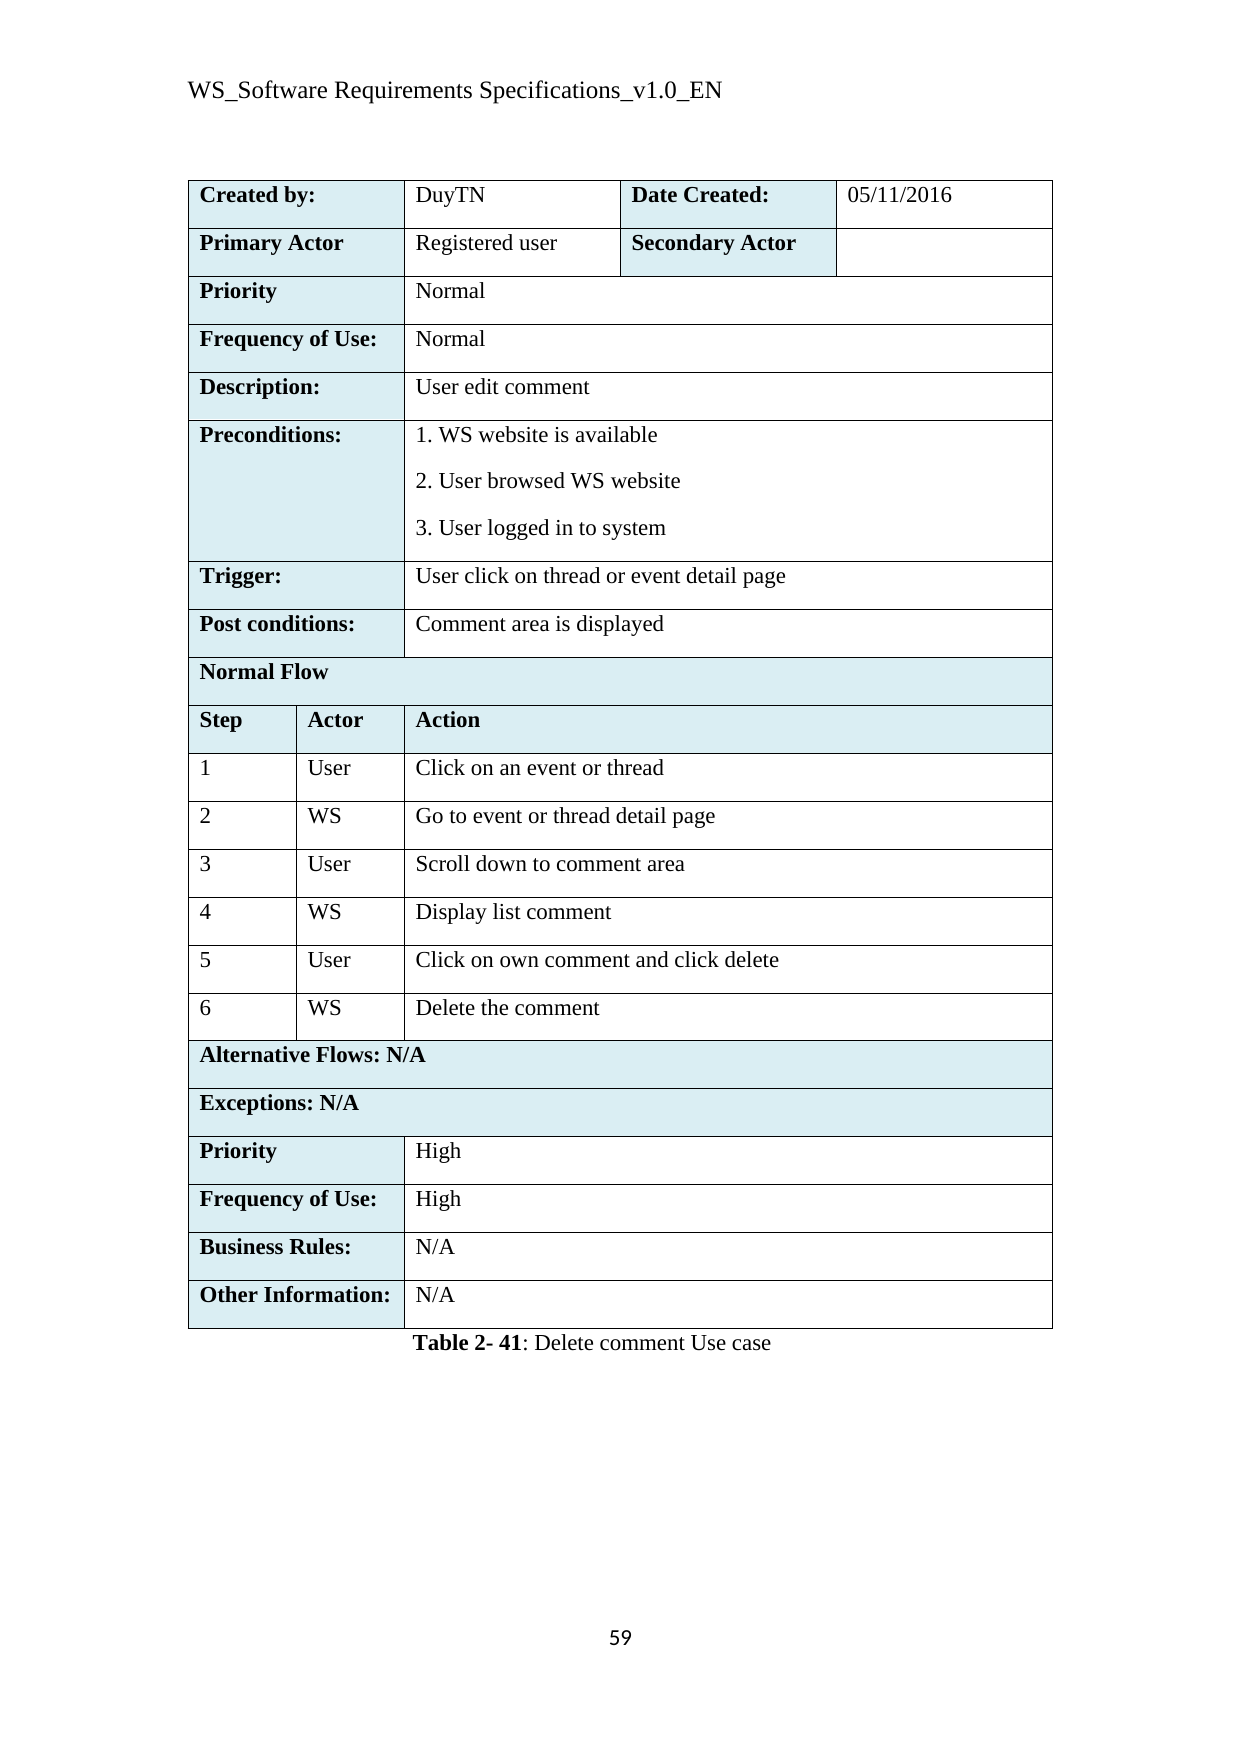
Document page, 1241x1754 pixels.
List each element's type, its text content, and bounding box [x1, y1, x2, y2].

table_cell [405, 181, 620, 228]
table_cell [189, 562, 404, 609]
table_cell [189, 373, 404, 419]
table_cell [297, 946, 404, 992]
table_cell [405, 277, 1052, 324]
text Table 2- 41: Delete comment Use case [337, 1329, 1053, 1355]
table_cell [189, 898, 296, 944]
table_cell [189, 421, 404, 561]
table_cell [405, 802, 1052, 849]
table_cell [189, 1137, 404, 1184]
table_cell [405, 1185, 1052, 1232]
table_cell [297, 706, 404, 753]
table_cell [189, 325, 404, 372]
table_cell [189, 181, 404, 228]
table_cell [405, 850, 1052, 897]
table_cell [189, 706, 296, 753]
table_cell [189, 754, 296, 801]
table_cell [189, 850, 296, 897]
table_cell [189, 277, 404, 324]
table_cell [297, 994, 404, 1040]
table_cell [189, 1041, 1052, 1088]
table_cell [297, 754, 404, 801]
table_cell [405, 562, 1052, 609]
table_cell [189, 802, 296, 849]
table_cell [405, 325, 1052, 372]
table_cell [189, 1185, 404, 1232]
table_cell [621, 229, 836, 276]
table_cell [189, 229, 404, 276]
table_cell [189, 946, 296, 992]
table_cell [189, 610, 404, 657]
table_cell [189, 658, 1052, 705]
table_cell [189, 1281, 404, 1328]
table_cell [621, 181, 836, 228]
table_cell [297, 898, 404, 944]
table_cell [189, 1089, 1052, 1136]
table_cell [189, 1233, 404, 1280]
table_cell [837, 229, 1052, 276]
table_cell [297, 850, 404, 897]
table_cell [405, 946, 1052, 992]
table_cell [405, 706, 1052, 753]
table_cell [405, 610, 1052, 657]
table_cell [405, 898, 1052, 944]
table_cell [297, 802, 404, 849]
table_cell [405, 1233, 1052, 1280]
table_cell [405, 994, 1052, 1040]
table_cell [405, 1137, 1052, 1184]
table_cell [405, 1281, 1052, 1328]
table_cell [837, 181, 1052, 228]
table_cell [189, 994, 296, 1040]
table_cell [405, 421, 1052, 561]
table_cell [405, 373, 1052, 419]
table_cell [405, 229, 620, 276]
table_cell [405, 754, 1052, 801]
